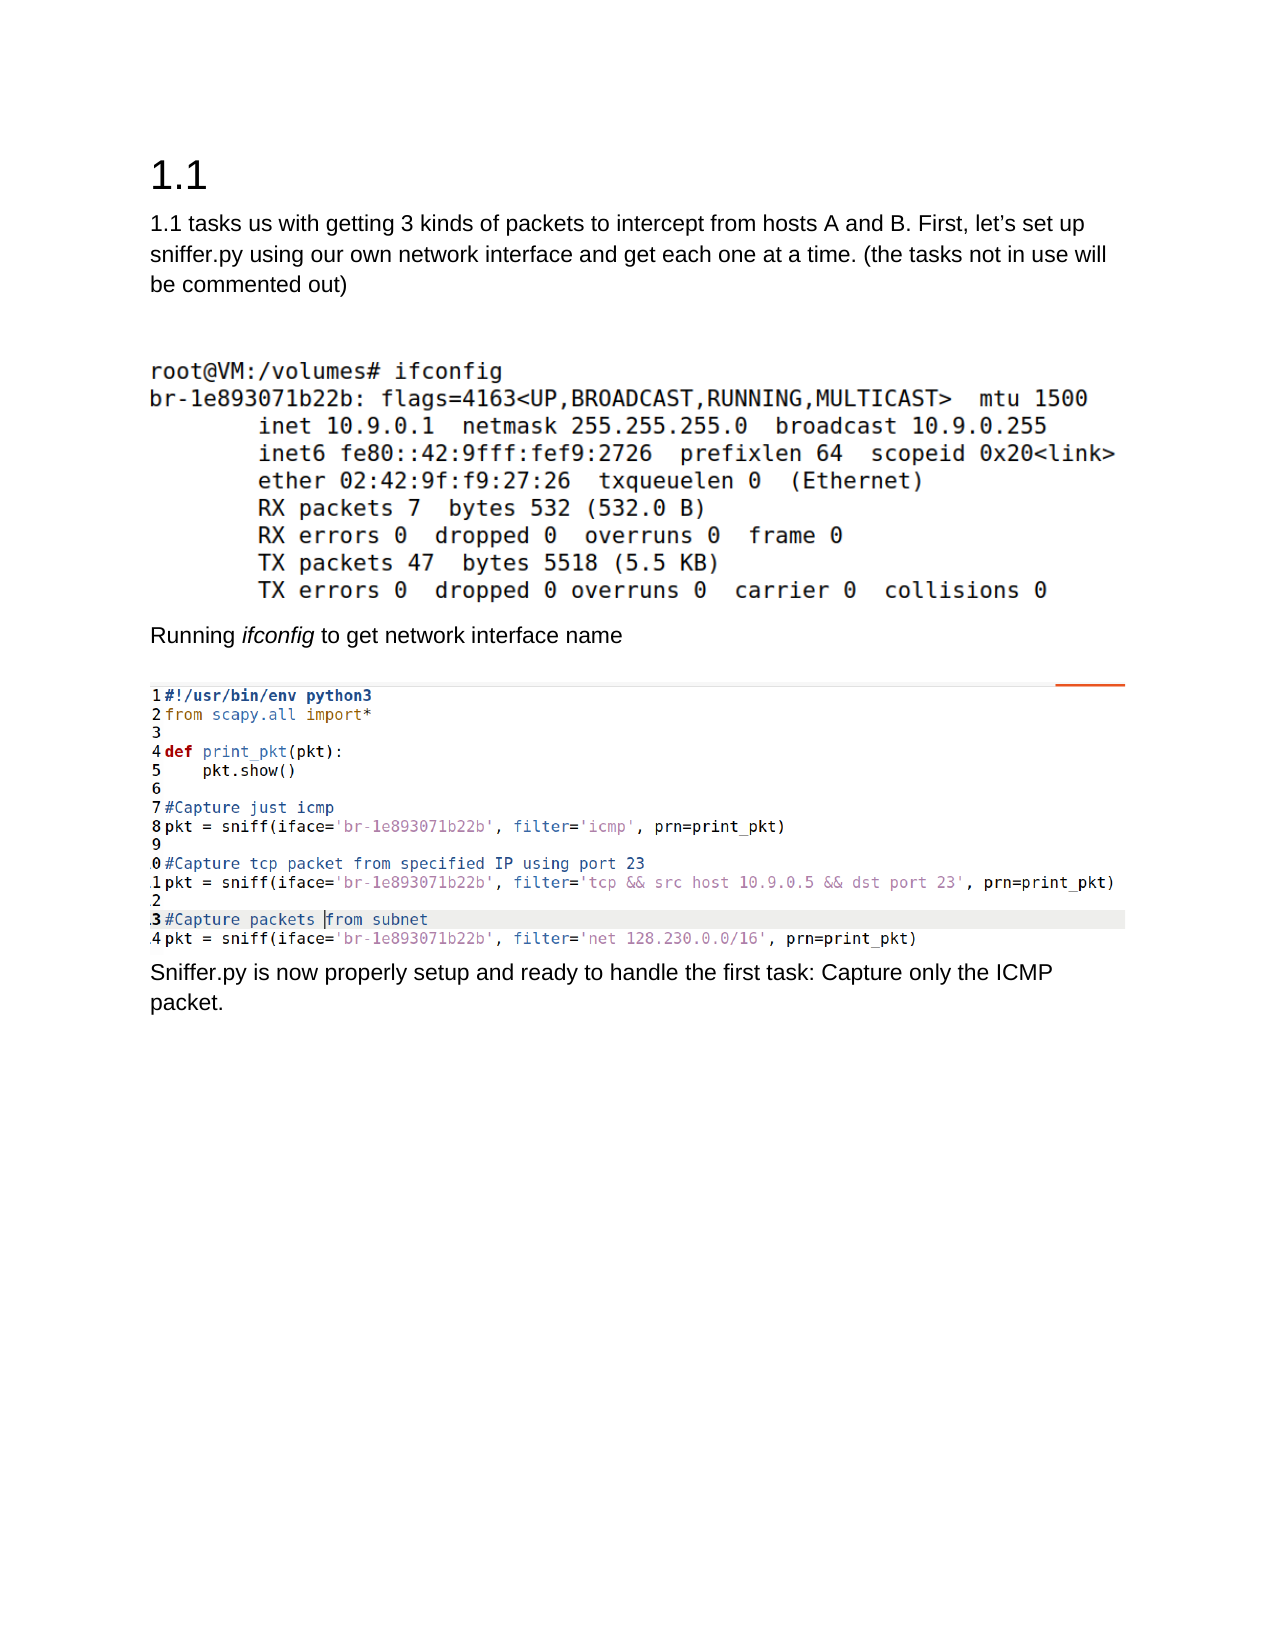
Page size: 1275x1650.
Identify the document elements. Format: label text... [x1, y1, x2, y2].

picture [150, 682, 1125, 955]
text Sniffer.py is now properly setup and ready to handle the first task: Capture only the ICMP packet. [150, 959, 1125, 1015]
text 1.1 tasks us with getting 3 kinds of packets to intercept from hosts A and B. First, let’s set up sniffer.py using our own network interface and get each one at a time. (the tasks not in use will be commented out) [150, 210, 1125, 297]
picture [150, 361, 1125, 618]
text Running ifconfig to get network interface name [150, 622, 1125, 648]
subtitle 1.1 [150, 150, 1125, 198]
